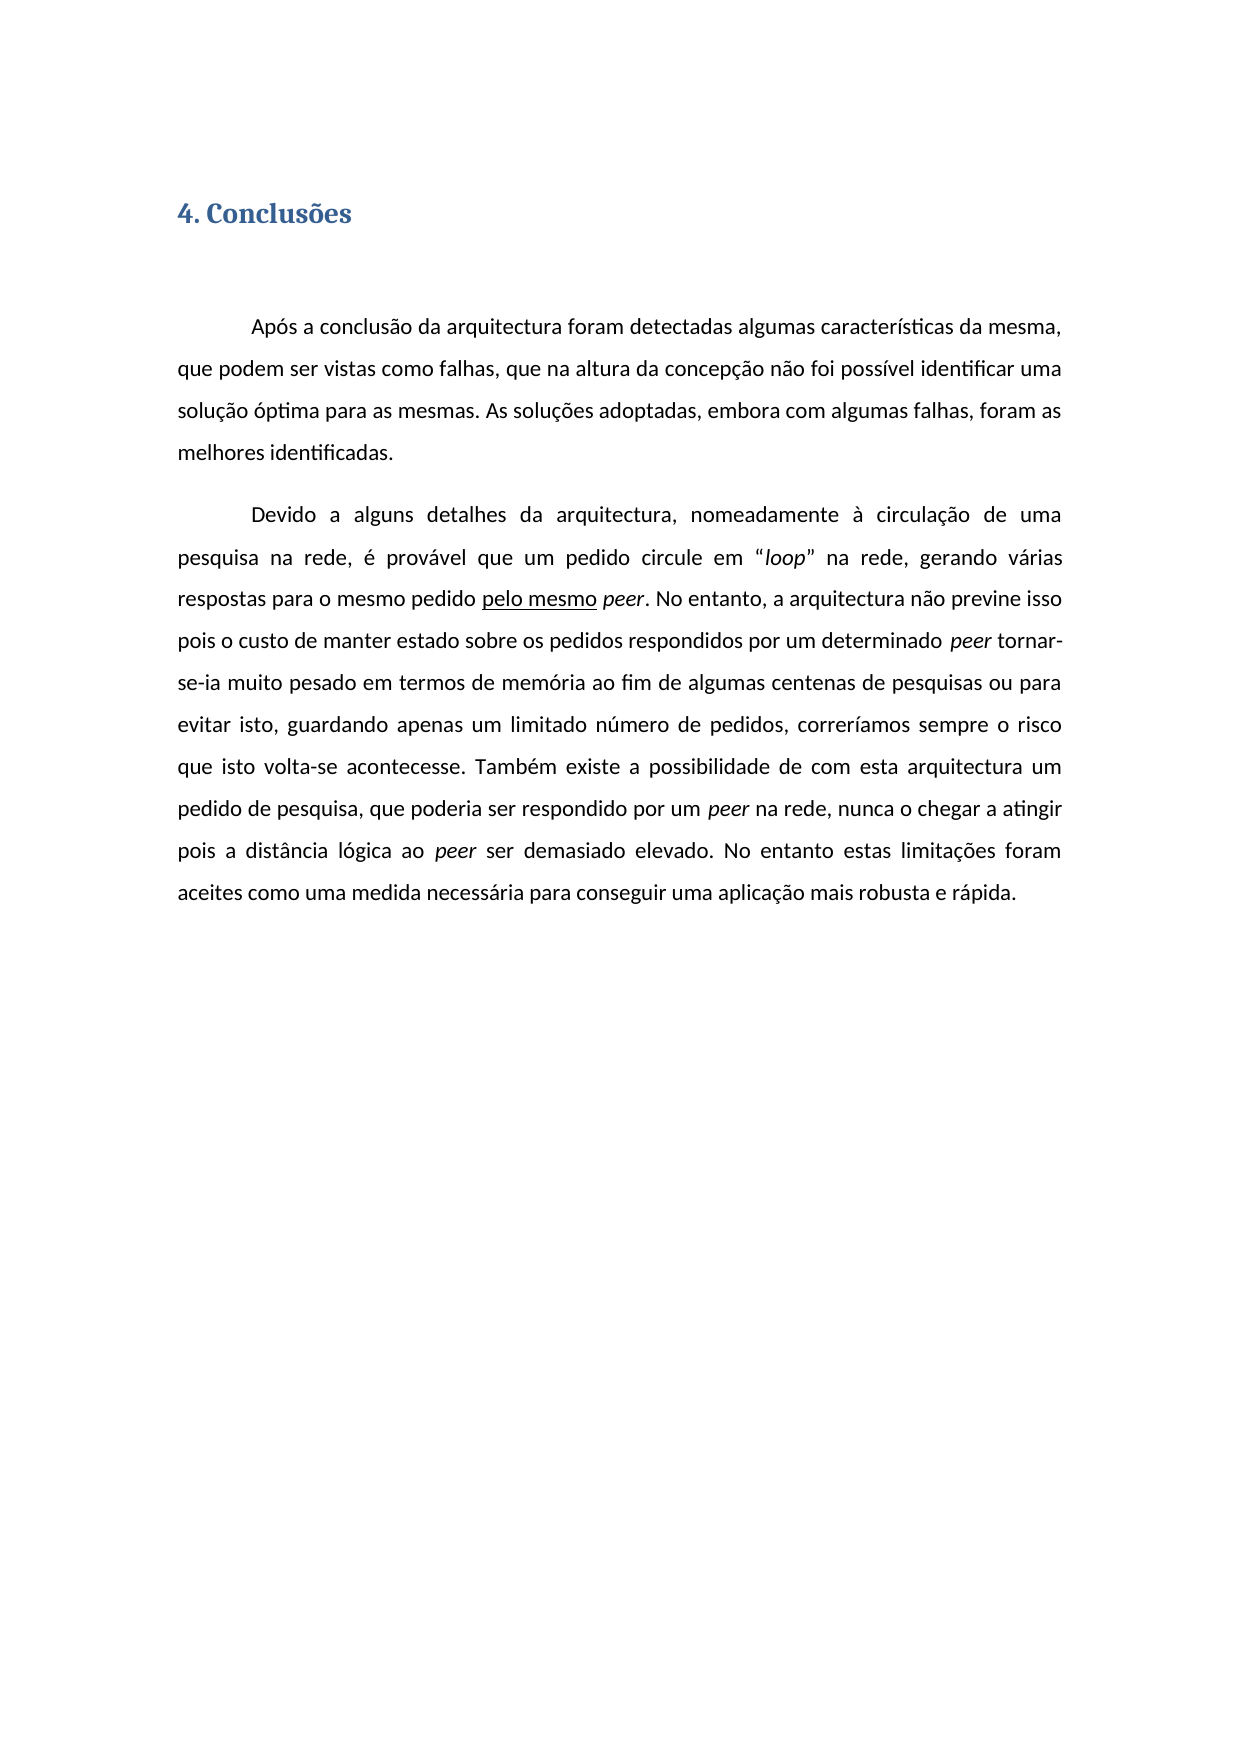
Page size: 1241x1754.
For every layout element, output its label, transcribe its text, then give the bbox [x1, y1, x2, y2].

subtitle 4. Conclusões [177, 198, 1063, 231]
text Após a conclusão da arquitectura foram detectadas algumas características da mesma, que podem ser vistas como falhas, que na altura da concepção não foi possível identificar uma solução óptima para as mesmas. As soluções adoptadas, embora com algumas falhas, foram as melhores identificadas. [177, 312, 1063, 466]
text Devido a alguns detalhes da arquitectura, nomeadamente à circulação de uma pesquisa na rede, é provável que um pedido circule em “loop” na rede, gerando várias respostas para o mesmo pedido pelo mesmo peer. No entanto, a arquitectura não previne isso pois o custo de manter estado sobre os pedidos respondidos por um determinado peer tornar-se-ia muito pesado em termos de memória ao fim de algumas centenas de pesquisas ou para evitar isto, guardando apenas um limitado número de pedidos, correríamos sempre o risco que isto volta-se acontecesse. Também existe a possibilidade de com esta arquitectura um pedido de pesquisa, que poderia ser respondido por um peer na rede, nunca o chegar a atingir pois a distância lógica ao peer ser demasiado elevado. No entanto estas limitações foram aceites como uma medida necessária para conseguir uma aplicação mais robusta e rápida. [177, 501, 1063, 906]
